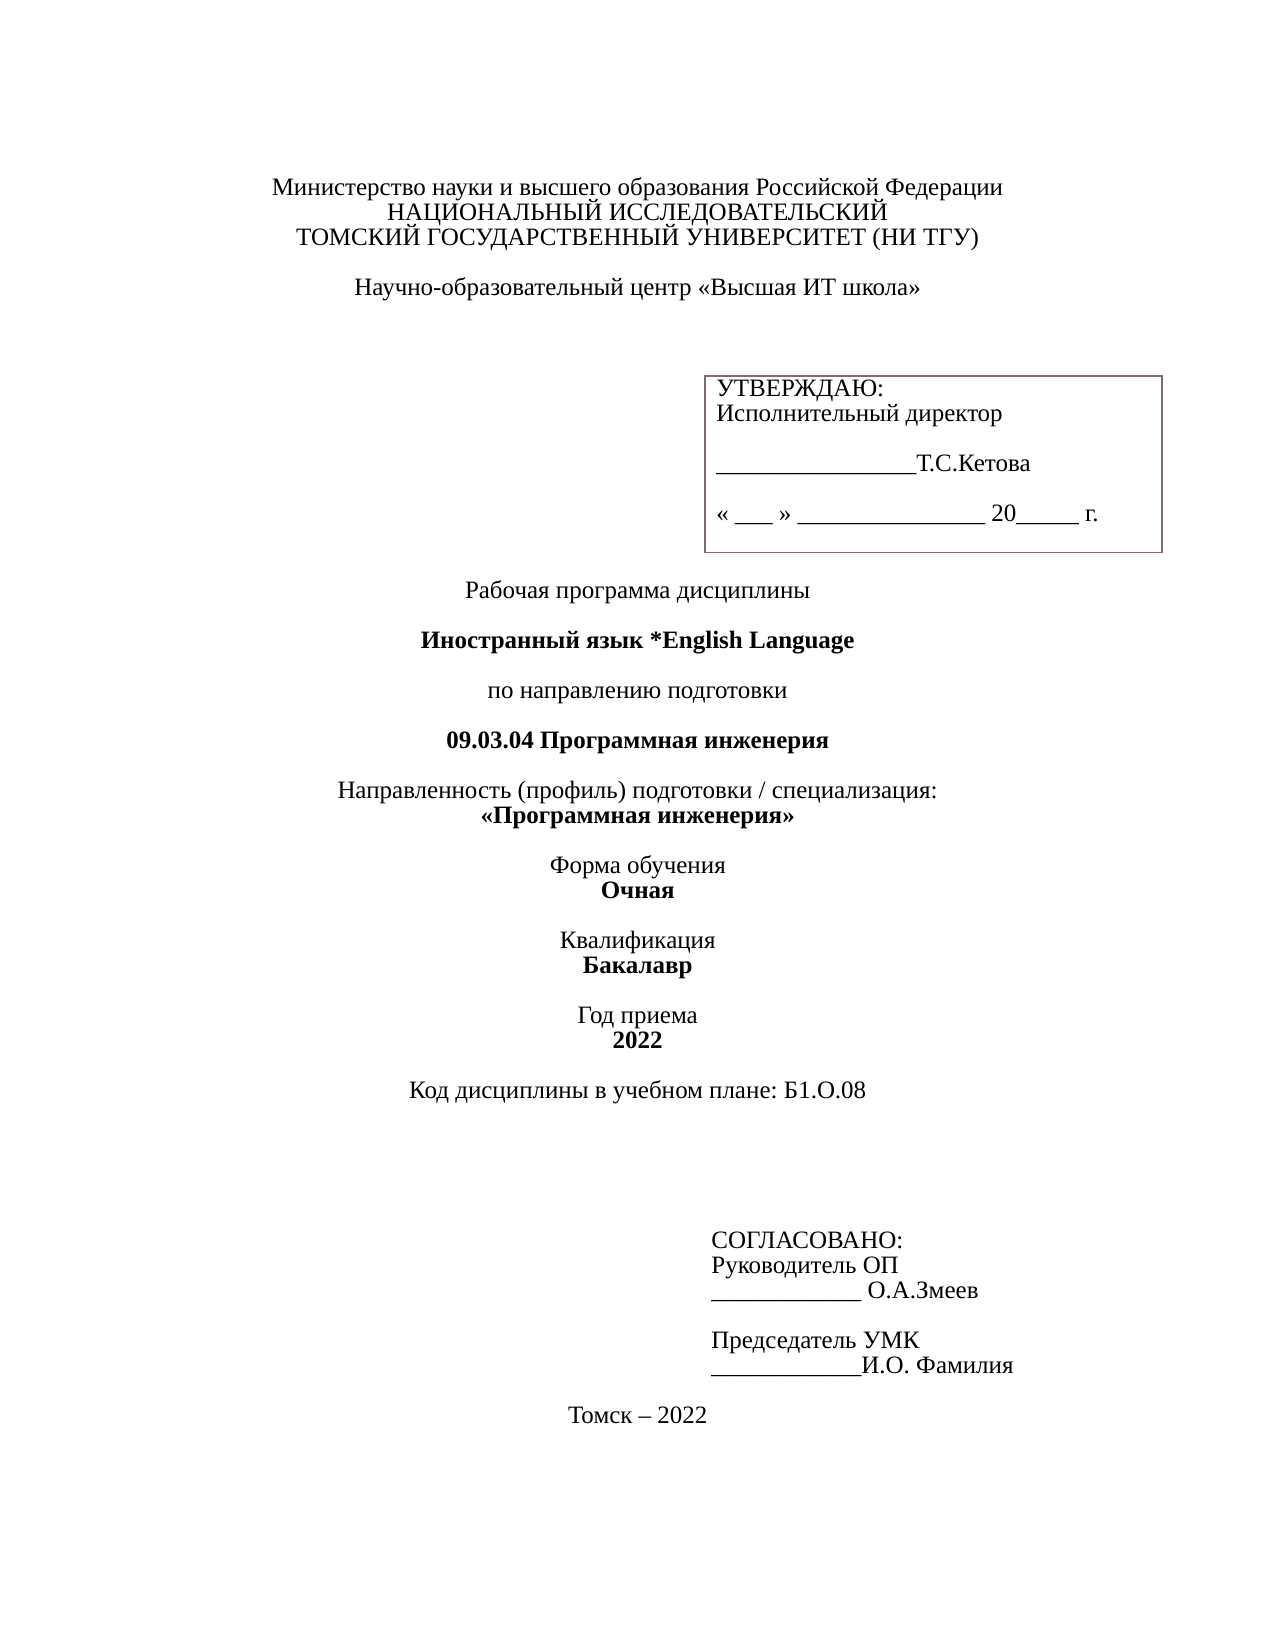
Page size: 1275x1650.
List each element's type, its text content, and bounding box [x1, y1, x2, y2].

text ТОМСКИЙ ГОСУДАРСТВЕННЫЙ УНИВЕРСИТЕТ (НИ ТГУ) [150, 225, 1125, 250]
text Квалификация [150, 928, 1125, 953]
text Код дисциплины в учебном плане: Б1.О.08 [150, 1078, 1125, 1103]
text 2022 [150, 1028, 1125, 1053]
text по направлению подготовки [150, 678, 1125, 703]
text Руководитель ОП [711, 1253, 1125, 1278]
text Председатель УМК [711, 1328, 1125, 1353]
text Очная [150, 878, 1125, 903]
text Год приема [150, 1003, 1125, 1028]
text ____________И.О. Фамилия [711, 1353, 1125, 1378]
text Томск – 2022 [150, 1403, 1125, 1428]
text СОГЛАСОВАНО: [711, 1228, 1125, 1253]
text 09.03.04 Программная инженерия [150, 728, 1125, 753]
text Направленность (профиль) подготовки / специализация: [150, 778, 1125, 803]
table_header УТВЕРЖДАЮ: Исполнительный директор ________________Т.С.Кетова « ___ » _______________ 20_____ г. [706, 377, 1161, 552]
text НАЦИОНАЛЬНЫЙ ИССЛЕДОВАТЕЛЬСКИЙ [150, 200, 1125, 225]
text Бакалавр [150, 953, 1125, 978]
text ____________ О.А.Змеев [711, 1278, 1125, 1303]
text Иностранный язык *English Language [150, 628, 1125, 653]
text Форма обучения [150, 853, 1125, 878]
text Рабочая программа дисциплины [150, 578, 1125, 603]
text Научно-образовательный центр «Высшая ИТ школа» [150, 275, 1125, 300]
text Министерство науки и высшего образования Российской Федерации [150, 175, 1125, 200]
text «Программная инженерия» [150, 803, 1125, 828]
